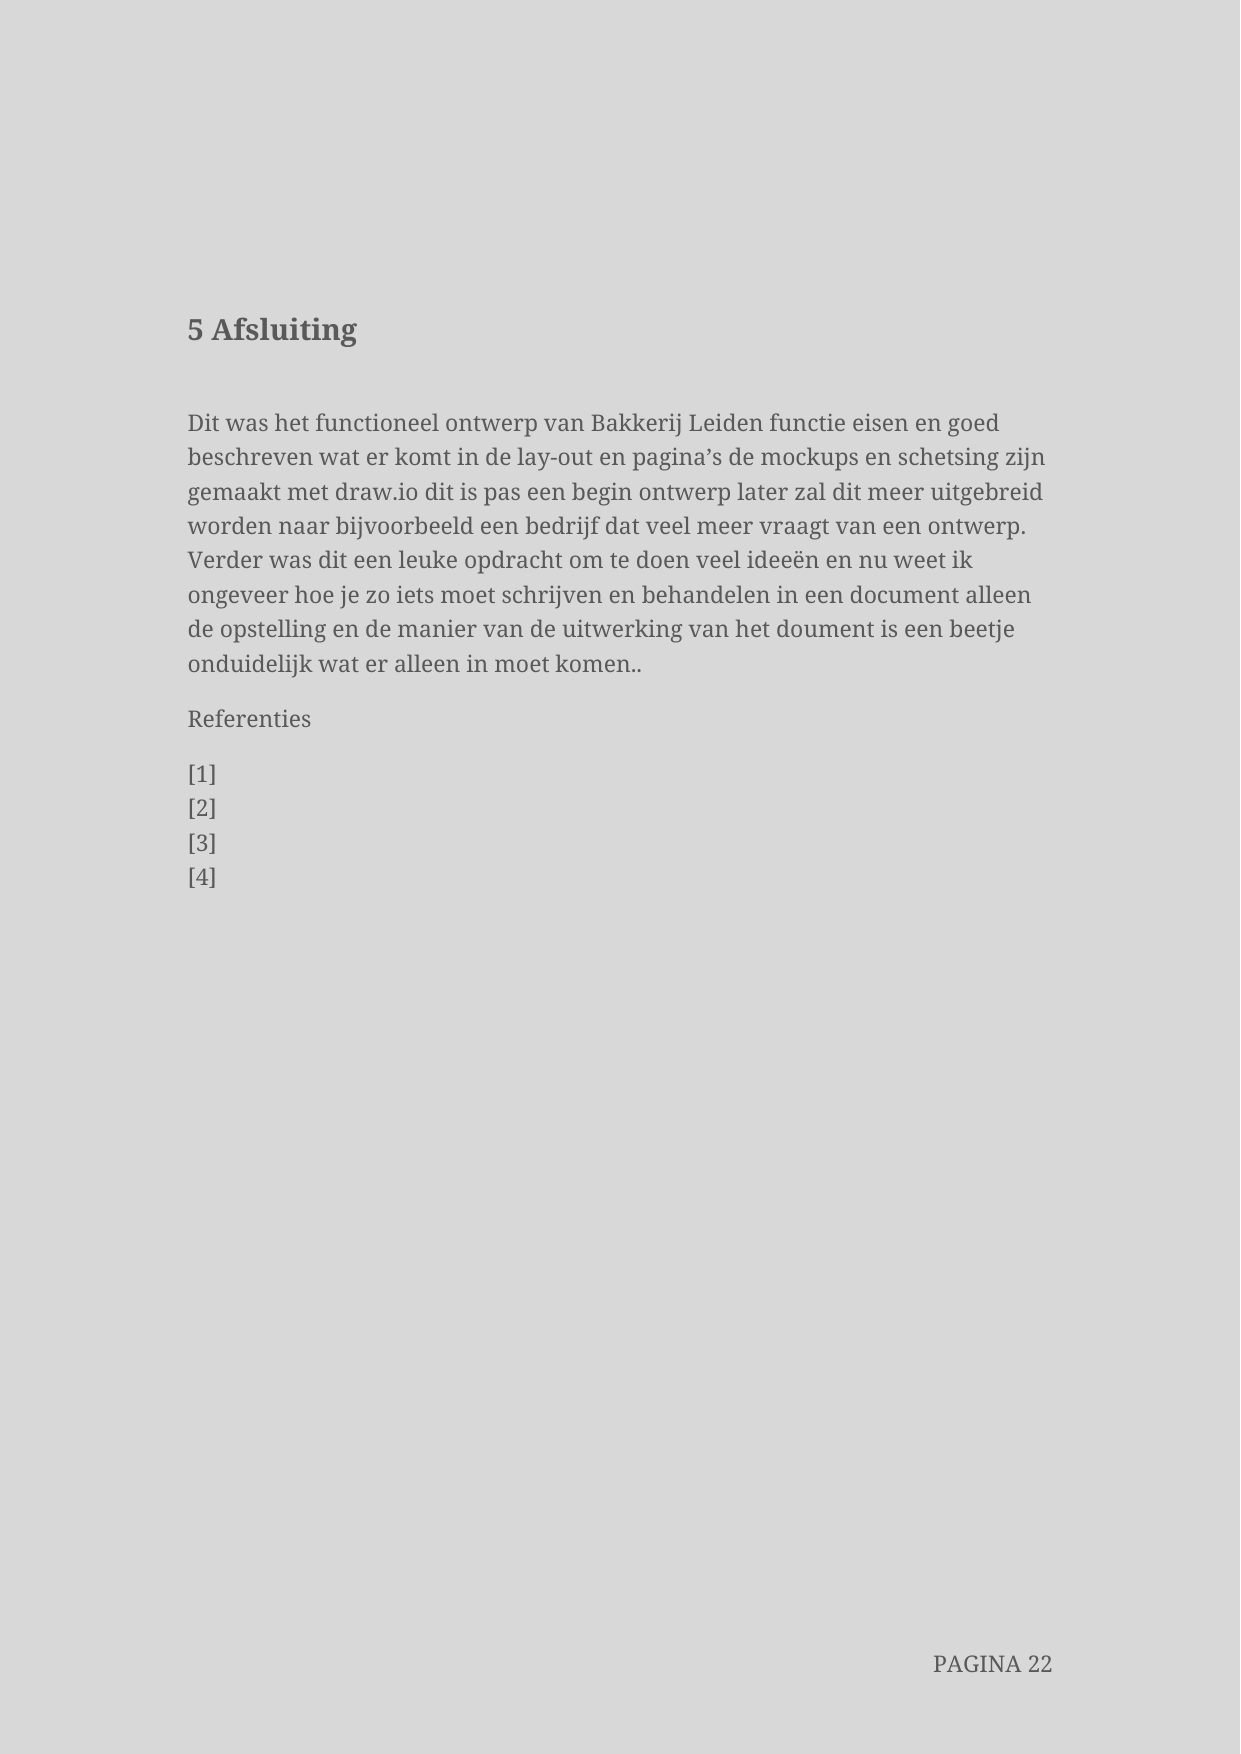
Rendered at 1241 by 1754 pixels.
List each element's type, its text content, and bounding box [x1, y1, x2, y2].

text [1] [2] [3] [4] [187, 758, 1053, 892]
text 5 Afsluiting [187, 309, 1053, 383]
text Referenties [187, 703, 1053, 734]
